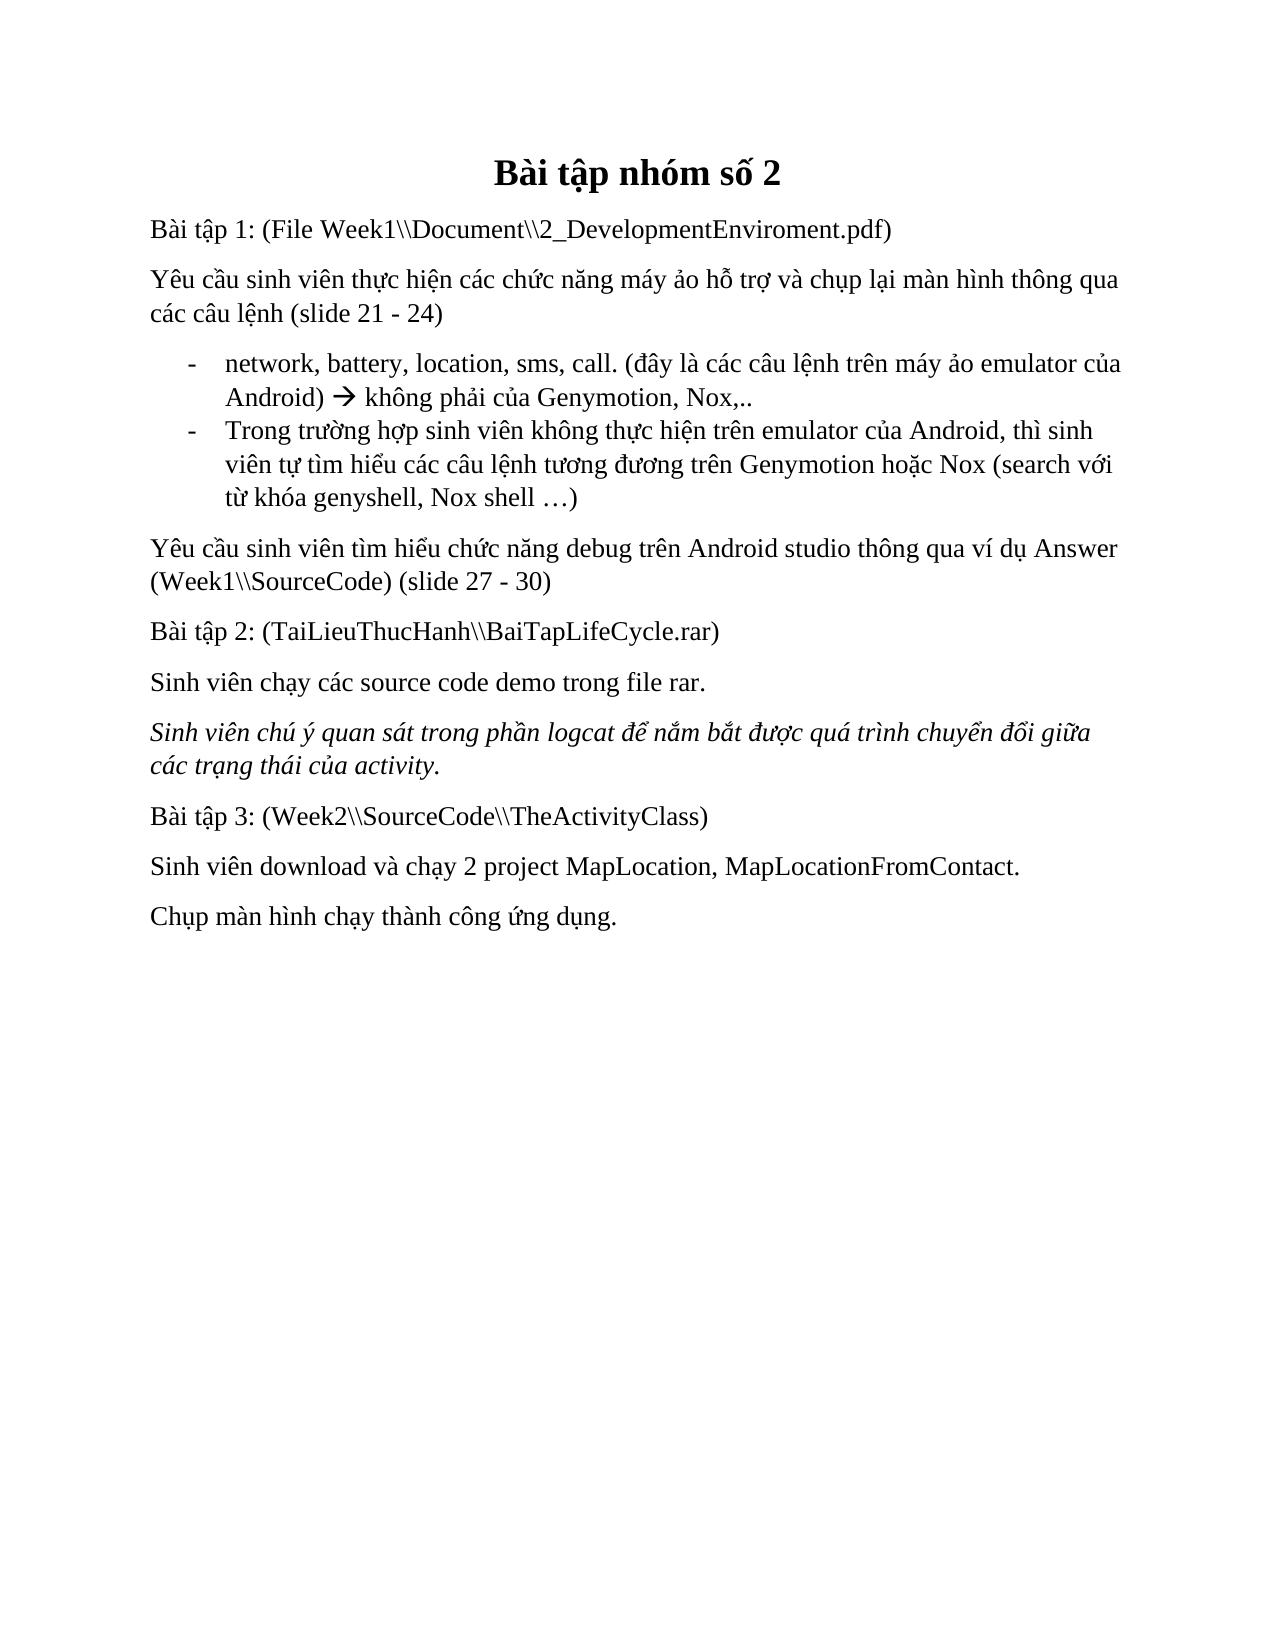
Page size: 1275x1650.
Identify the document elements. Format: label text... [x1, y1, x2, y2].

text Sinh viên chú ý quan sát trong phần logcat để nắm bắt được quá trình chuyển đổi giữa các trạng thái của activity. [150, 716, 1125, 781]
text Chụp màn hình chạy thành công ứng dụng. [150, 900, 1125, 931]
text Bài tập 3: (Week2\\SourceCode\\TheActivityClass) [150, 800, 1125, 831]
text Bài tập 1: (File Week1\\Document\\2_DevelopmentEnviroment.pdf) [150, 213, 1125, 244]
text Sinh viên chạy các source code demo trong file rar. [150, 666, 1125, 697]
list Trong trường hợp sinh viên không thực hiện trên emulator của Android, thì sinh viên tự tìm hiểu các câu lệnh tương đương trên Genymotion hoặc Nox (search với từ khóa genyshell, Nox shell …) [187, 414, 1125, 513]
text Bài tập nhóm số 2 [150, 150, 1125, 193]
text Sinh viên download và chạy 2 project MapLocation, MapLocationFromContact. [150, 850, 1125, 881]
text Bài tập 2: (TaiLieuThucHanh\\BaiTapLifeCycle.rar) [150, 616, 1125, 647]
text Yêu cầu sinh viên thực hiện các chức năng máy ảo hỗ trợ và chụp lại màn hình thông qua các câu lệnh (slide 21 - 24) [150, 263, 1125, 328]
list network, battery, location, sms, call. (đây là các câu lệnh trên máy ảo emulator của Android) không phải của Genymotion, Nox,.. [187, 347, 1125, 412]
text Yêu cầu sinh viên tìm hiểu chức năng debug trên Android studio thông qua ví dụ Answer (Week1\\SourceCode) (slide 27 - 30) [150, 532, 1125, 596]
